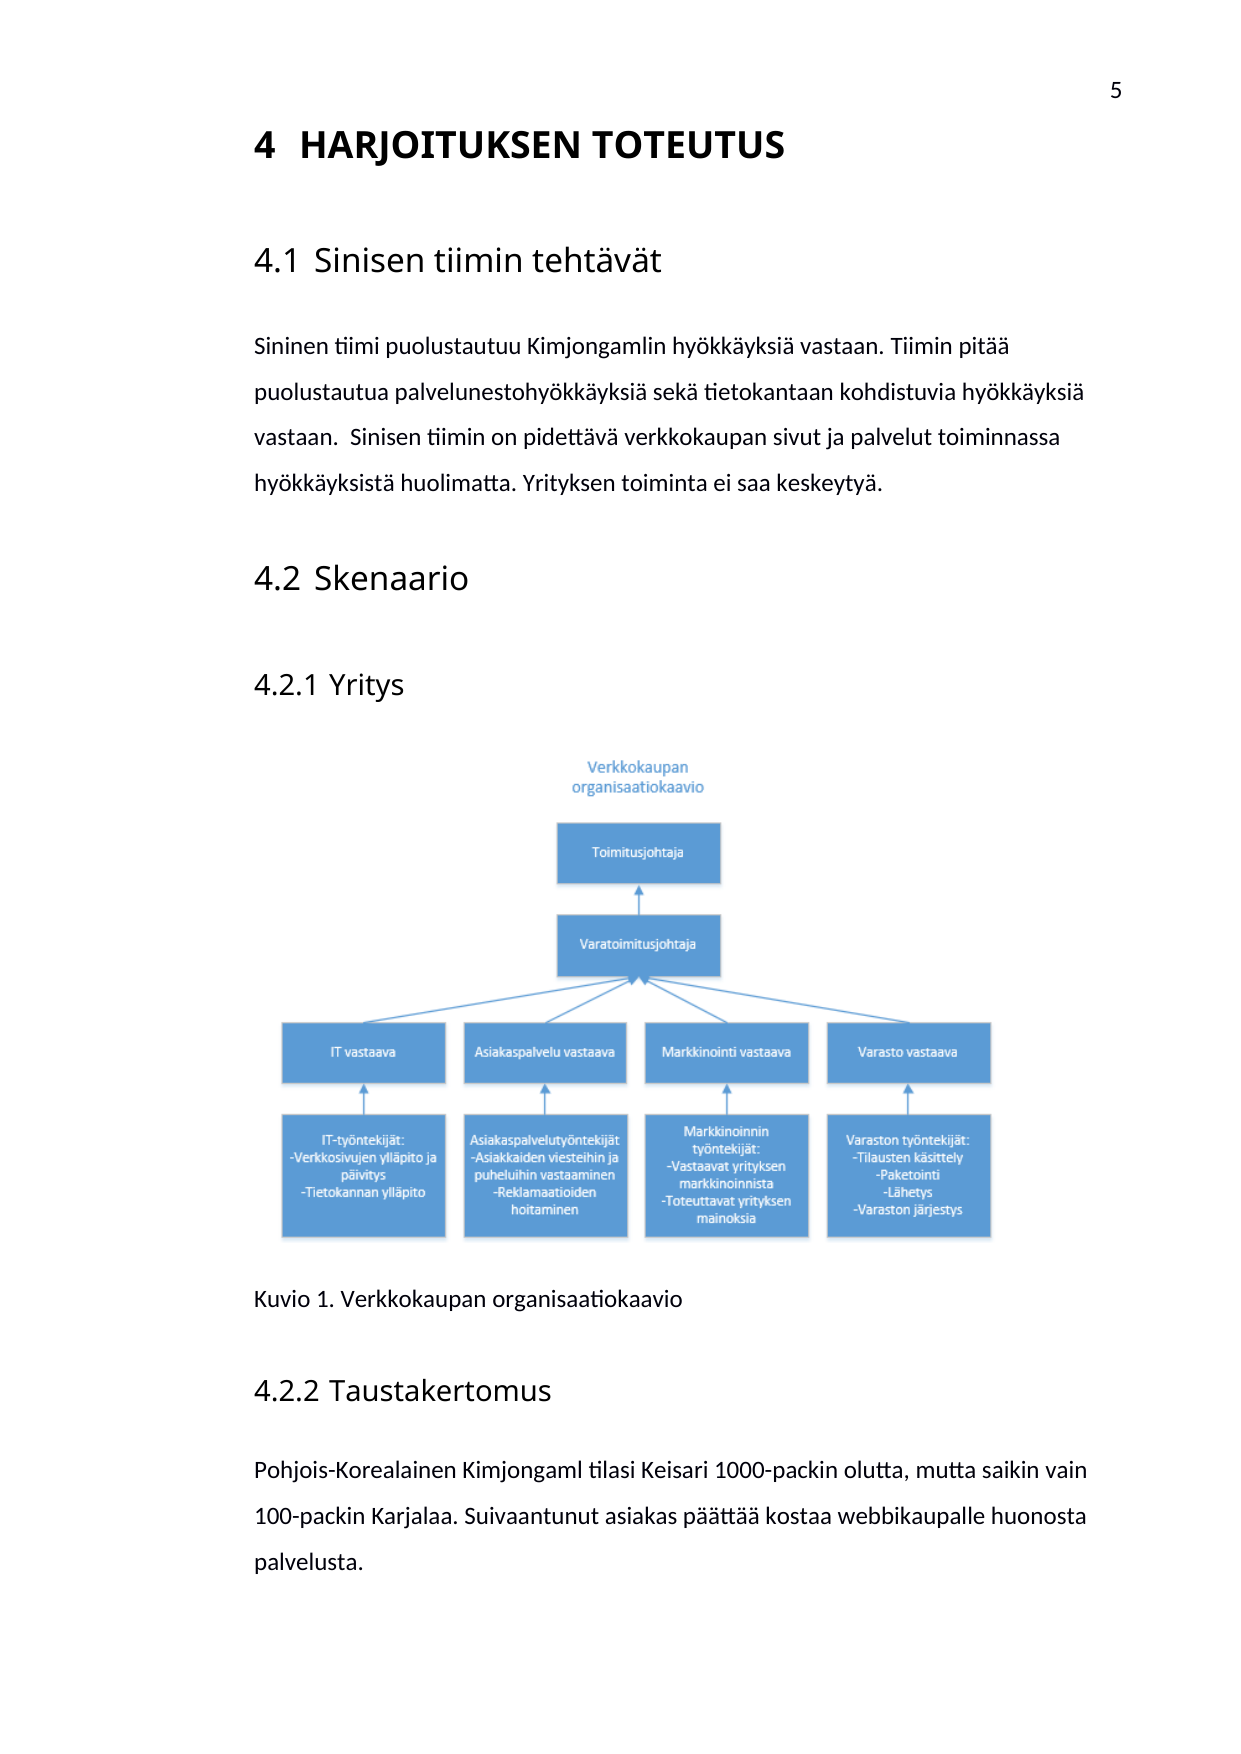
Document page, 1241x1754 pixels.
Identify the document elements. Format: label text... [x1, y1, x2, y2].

subtitle Sinisen tiimin tehtävät [254, 237, 1122, 282]
text Pohjois-Korealainen Kimjongaml tilasi Keisari 1000-packin olutta, mutta saikin vain 100-packin Karjalaa. Suivaantunut asiakas päättää kostaa webbikaupalle huonosta palvelusta. [254, 1455, 1122, 1577]
subtitle Taustakertomus [254, 1370, 1122, 1410]
subtitle HARJOITUKSEN TOTEUTUS [254, 119, 1122, 170]
subtitle Skenaario [254, 554, 1122, 600]
text Kuvio 1. Verkkokaupan organisaatiokaavio [254, 1283, 1122, 1313]
picture [253, 748, 1004, 1243]
text Sininen tiimi puolustautuu Kimjongamlin hyökkäyksiä vastaan. Tiimin pitää puolustautua palvelunestohyökkäyksiä sekä tietokantaan kohdistuvia hyökkäyksiä vastaan. Sinisen tiimin on pidettävä verkkokaupan sivut ja palvelut toiminnassa hyökkäyksistä huolimatta. Yrityksen toiminta ei saa keskeytyä. [254, 330, 1122, 498]
subtitle Yritys [254, 664, 1122, 704]
